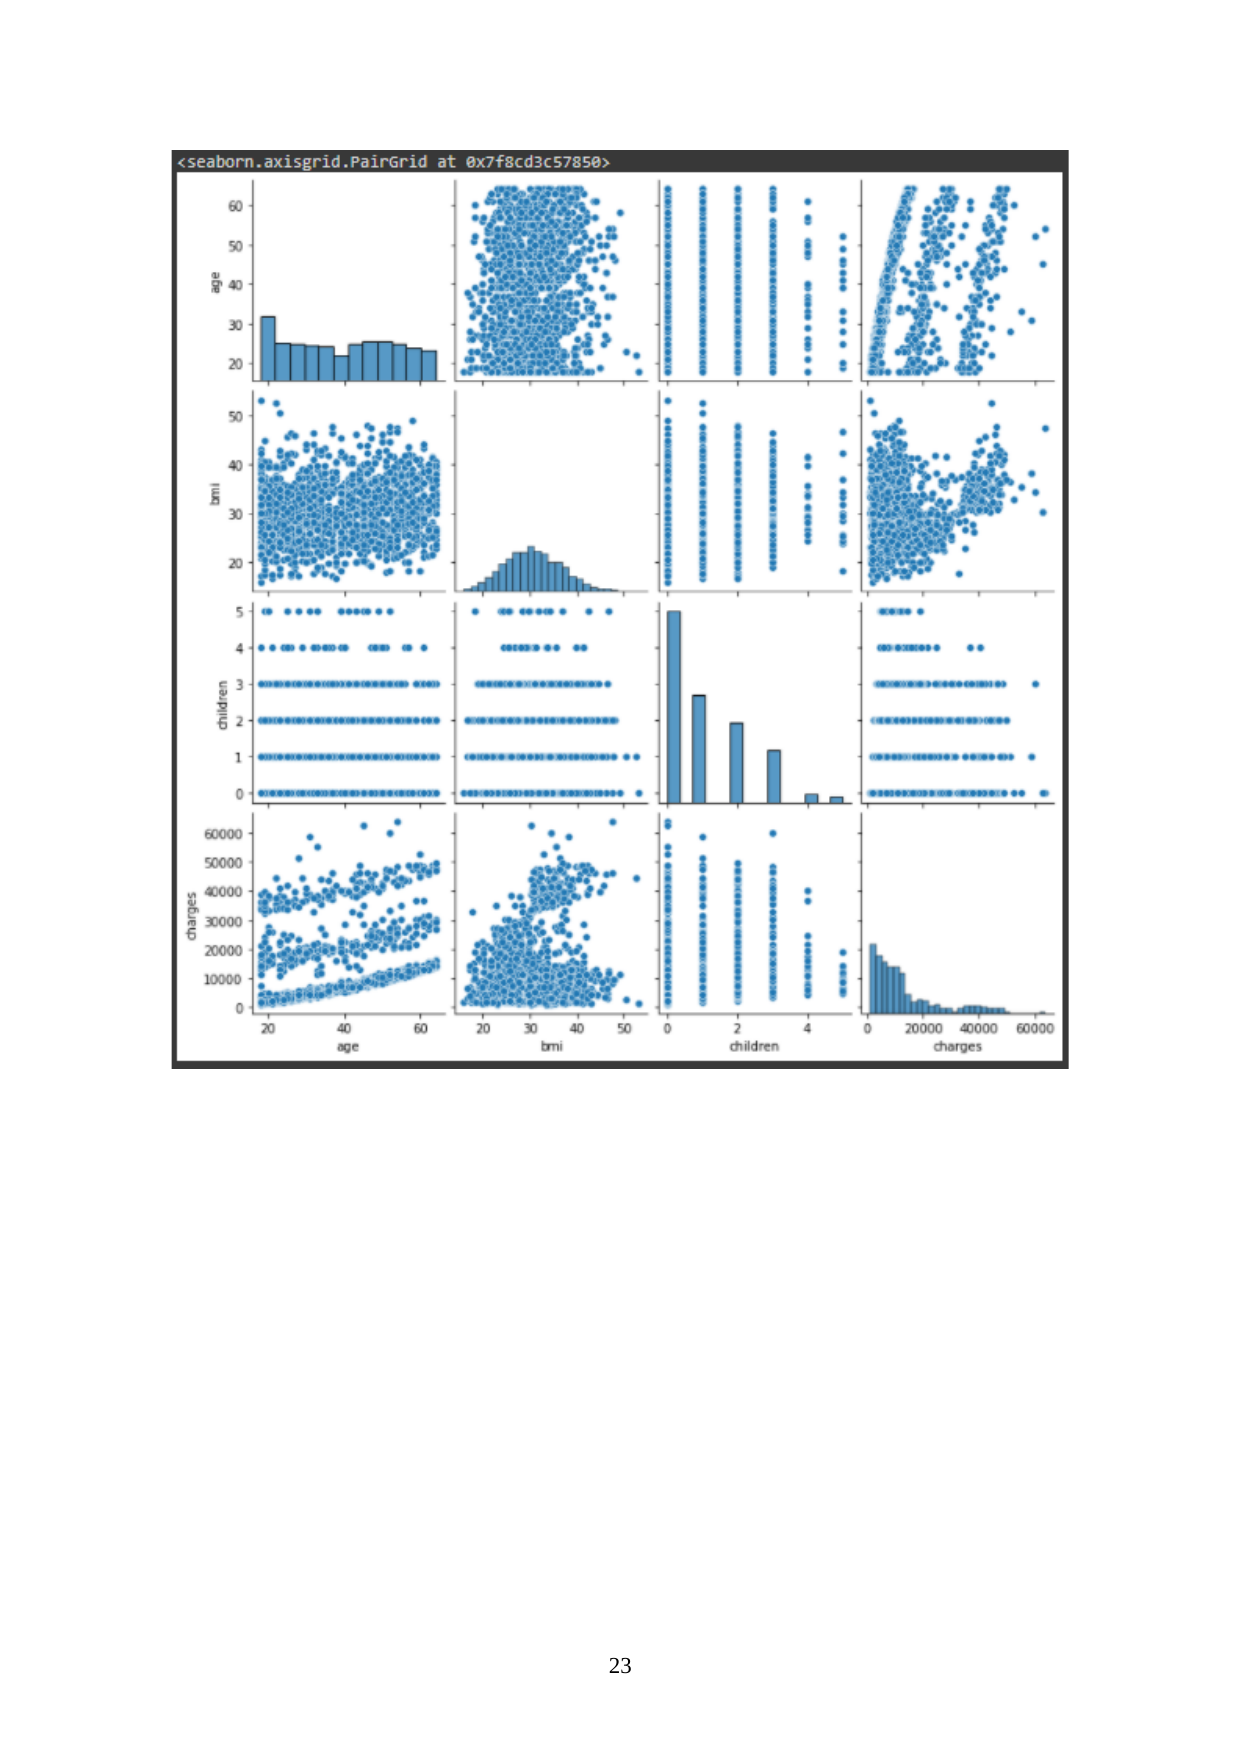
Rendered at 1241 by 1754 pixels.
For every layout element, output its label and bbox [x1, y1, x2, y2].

picture [171, 150, 1069, 1069]
